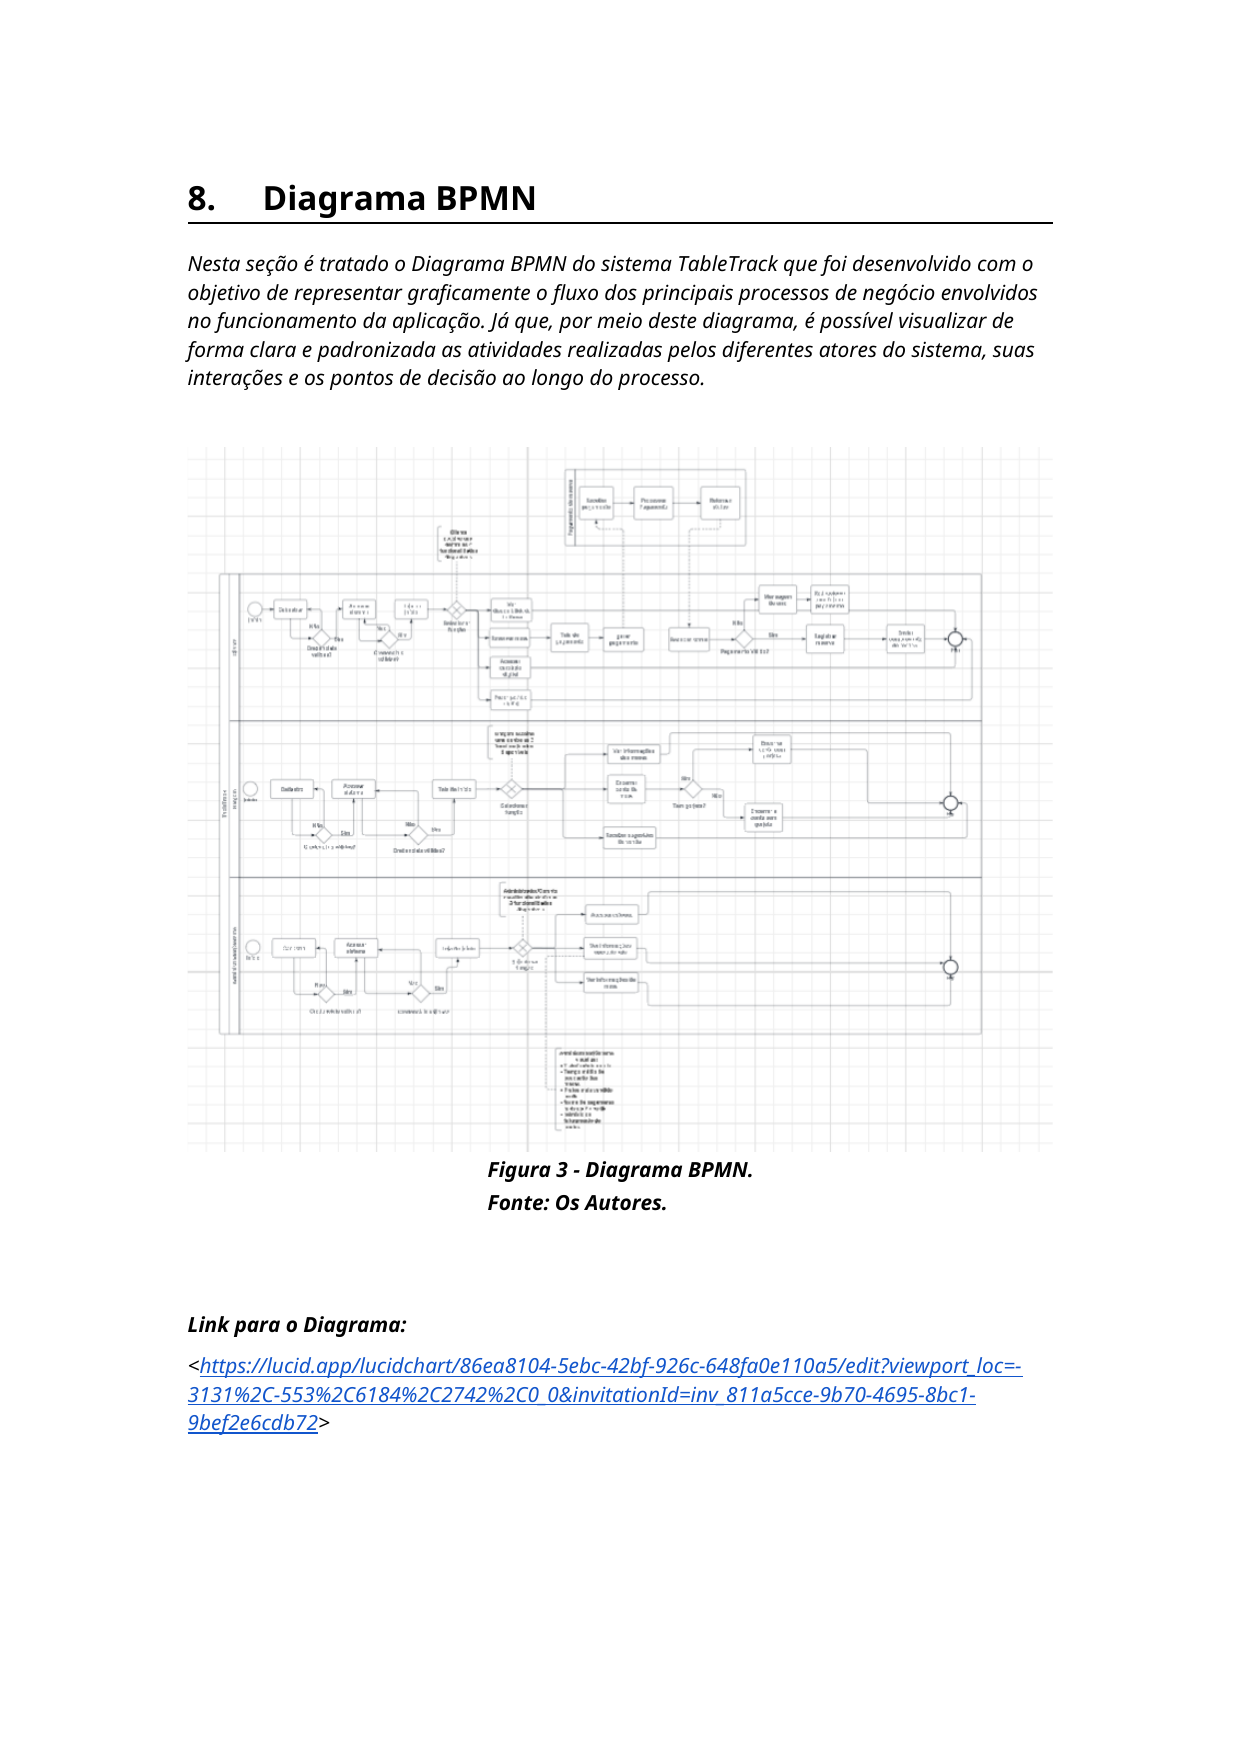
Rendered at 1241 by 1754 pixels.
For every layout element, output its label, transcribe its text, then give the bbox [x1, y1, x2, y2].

text Nesta seção é tratado o Diagrama BPMN do sistema TableTrack que foi desenvolvido com o objetivo de representar graficamente o fluxo dos principais processos de negócio envolvidos no funcionamento da aplicação. Já que, por meio deste diagrama, é possível visualizar de forma clara e padronizada as atividades realizadas pelos diferentes atores do sistema, suas interações e os pontos de decisão ao longo do processo. [187, 249, 1053, 392]
text Fonte: Os Autores. [487, 1188, 1053, 1216]
text <https://lucid.app/lucidchart/86ea8104-5ebc-42bf-926c-648fa0e110a5/edit?viewport_loc=-3131%2C-553%2C6184%2C2742%2C0_0&invitationId=inv_811a5cce-9b70-4695-8bc1-9bef2e6cdb72> [187, 1351, 1053, 1437]
subtitle Diagrama BPMN [187, 175, 1053, 224]
text Figura 3 - Diagrama BPMN. [187, 1155, 1053, 1183]
picture [187, 447, 1053, 1152]
text Link para o Diagrama: [187, 1310, 1053, 1339]
